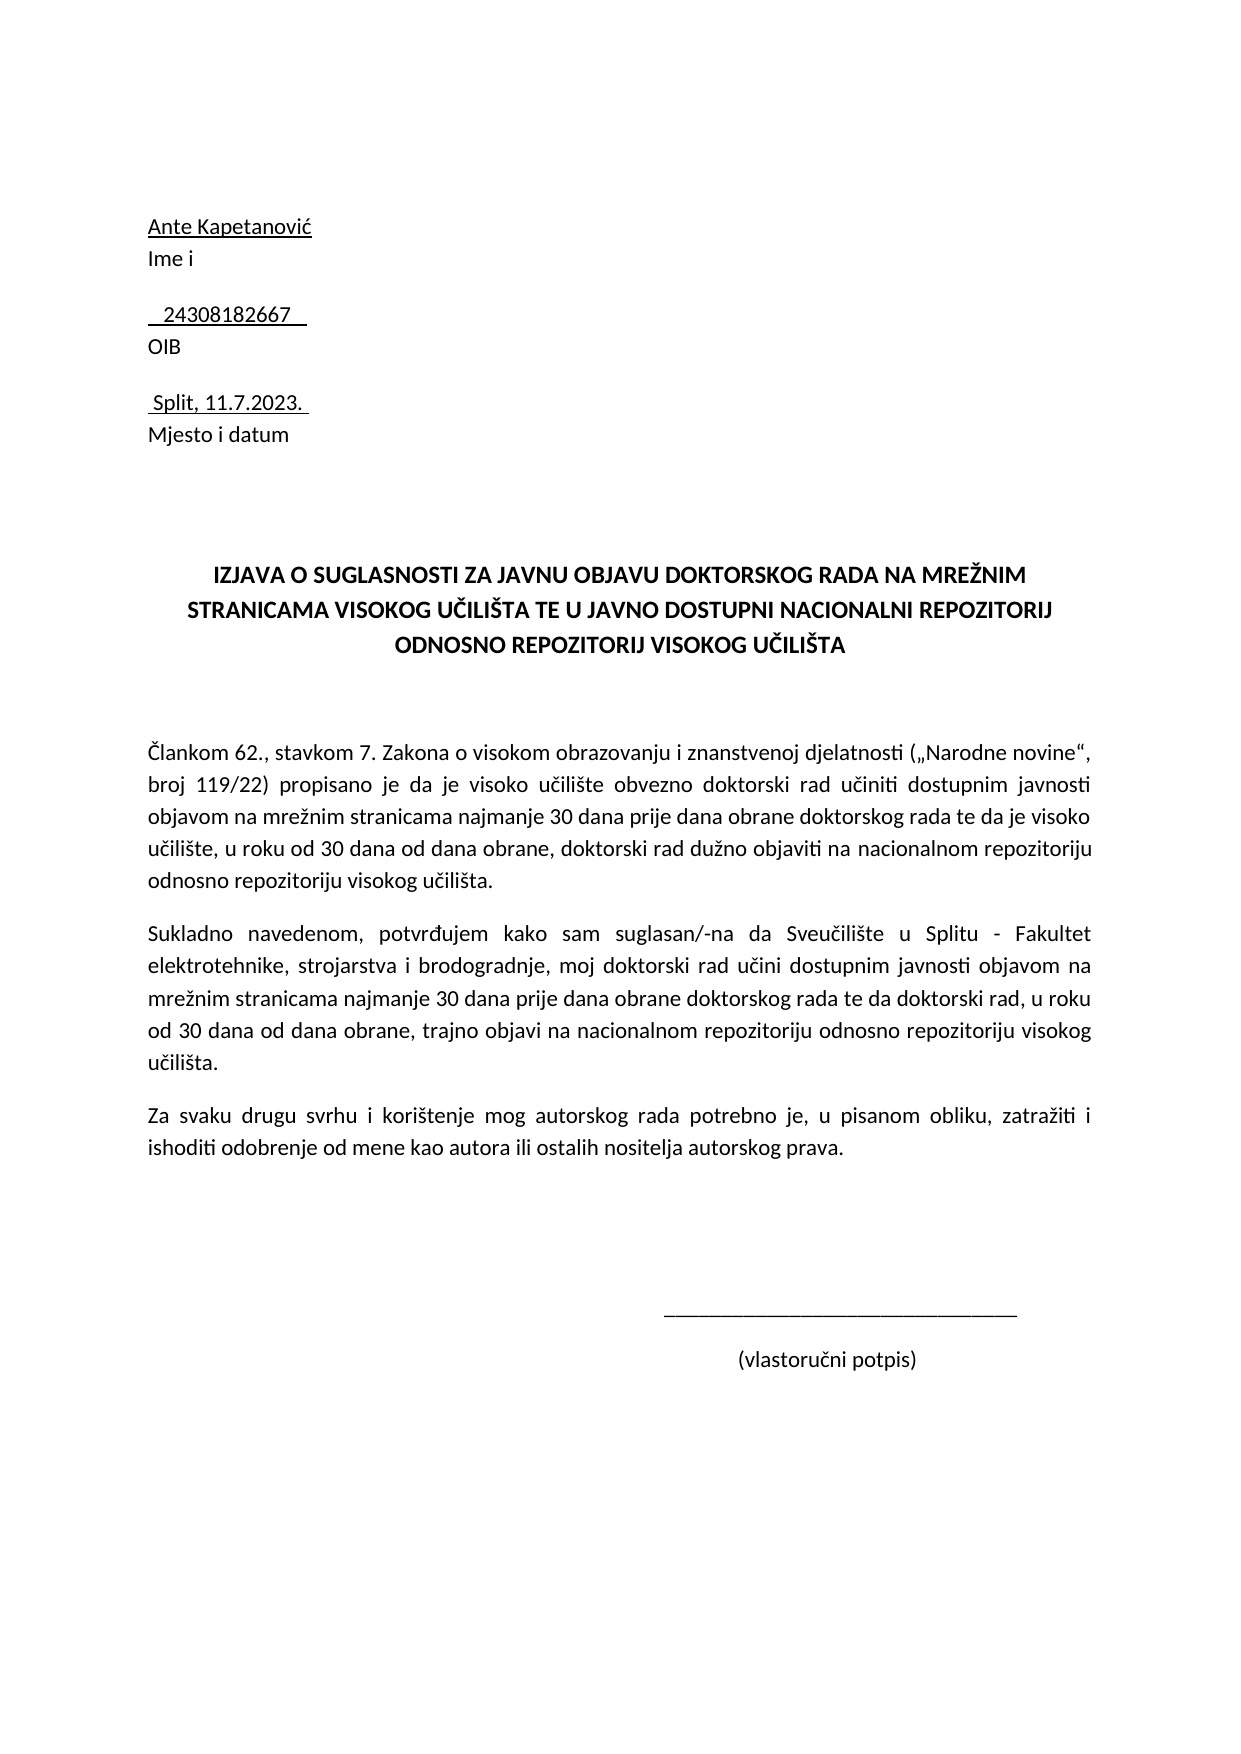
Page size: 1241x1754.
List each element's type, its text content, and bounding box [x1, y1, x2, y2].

text Za svaku drugu svrhu i korištenje mog autorskog rada potrebno je, u pisanom obliku, zatražiti i ishoditi odobrenje od mene kao autora ili ostalih nositelja autorskog prava. [148, 1101, 1093, 1161]
text OIB [148, 332, 1093, 360]
text IZJAVA O SUGLASNOSTI ZA JAVNU OBJAVU DOKTORSKOG RADA NA MREŽNIM STRANICAMA VISOKOG UČILIŠTA TE U JAVNO DOSTUPNI NACIONALNI REPOZITORIJ ODNOSNO REPOZITORIJ VISOKOG UČILIŠTA [148, 559, 1093, 659]
text Ime i [148, 244, 1093, 272]
text Sukladno navedenom, potvrđujem kako sam suglasan/-na da Sveučilište u Splitu - Fakultet elektrotehnike, strojarstva i brodogradnje, moj doktorski rad učini dostupnim javnosti objavom na mrežnim stranicama najmanje 30 dana prije dana obrane doktorskog rada te da doktorski rad, u roku od 30 dana od dana obrane, trajno objavi na nacionalnom repozitoriju odnosno repozitoriju visokog učilišta. [148, 919, 1093, 1076]
text _______________________________ [148, 1292, 1093, 1321]
text Mjesto i datum [148, 421, 1093, 449]
text Ante Kapetanović [148, 212, 1093, 240]
text (vlastoručni potpis) [148, 1346, 1093, 1373]
text Člankom 62., stavkom 7. Zakona o visokom obrazovanju i znanstvenoj djelatnosti („Narodne novine“, broj 119/22) propisano je da je visoko učilište obvezno doktorski rad učiniti dostupnim javnosti objavom na mrežnim stranicama najmanje 30 dana prije dana obrane doktorskog rada te da je visoko učilište, u roku od 30 dana od dana obrane, doktorski rad dužno objaviti na nacionalnom repozitoriju odnosno repozitoriju visokog učilišta. [148, 738, 1093, 894]
text 24308182667 [148, 300, 1093, 328]
text Split, 11.7.2023. [148, 388, 1093, 416]
